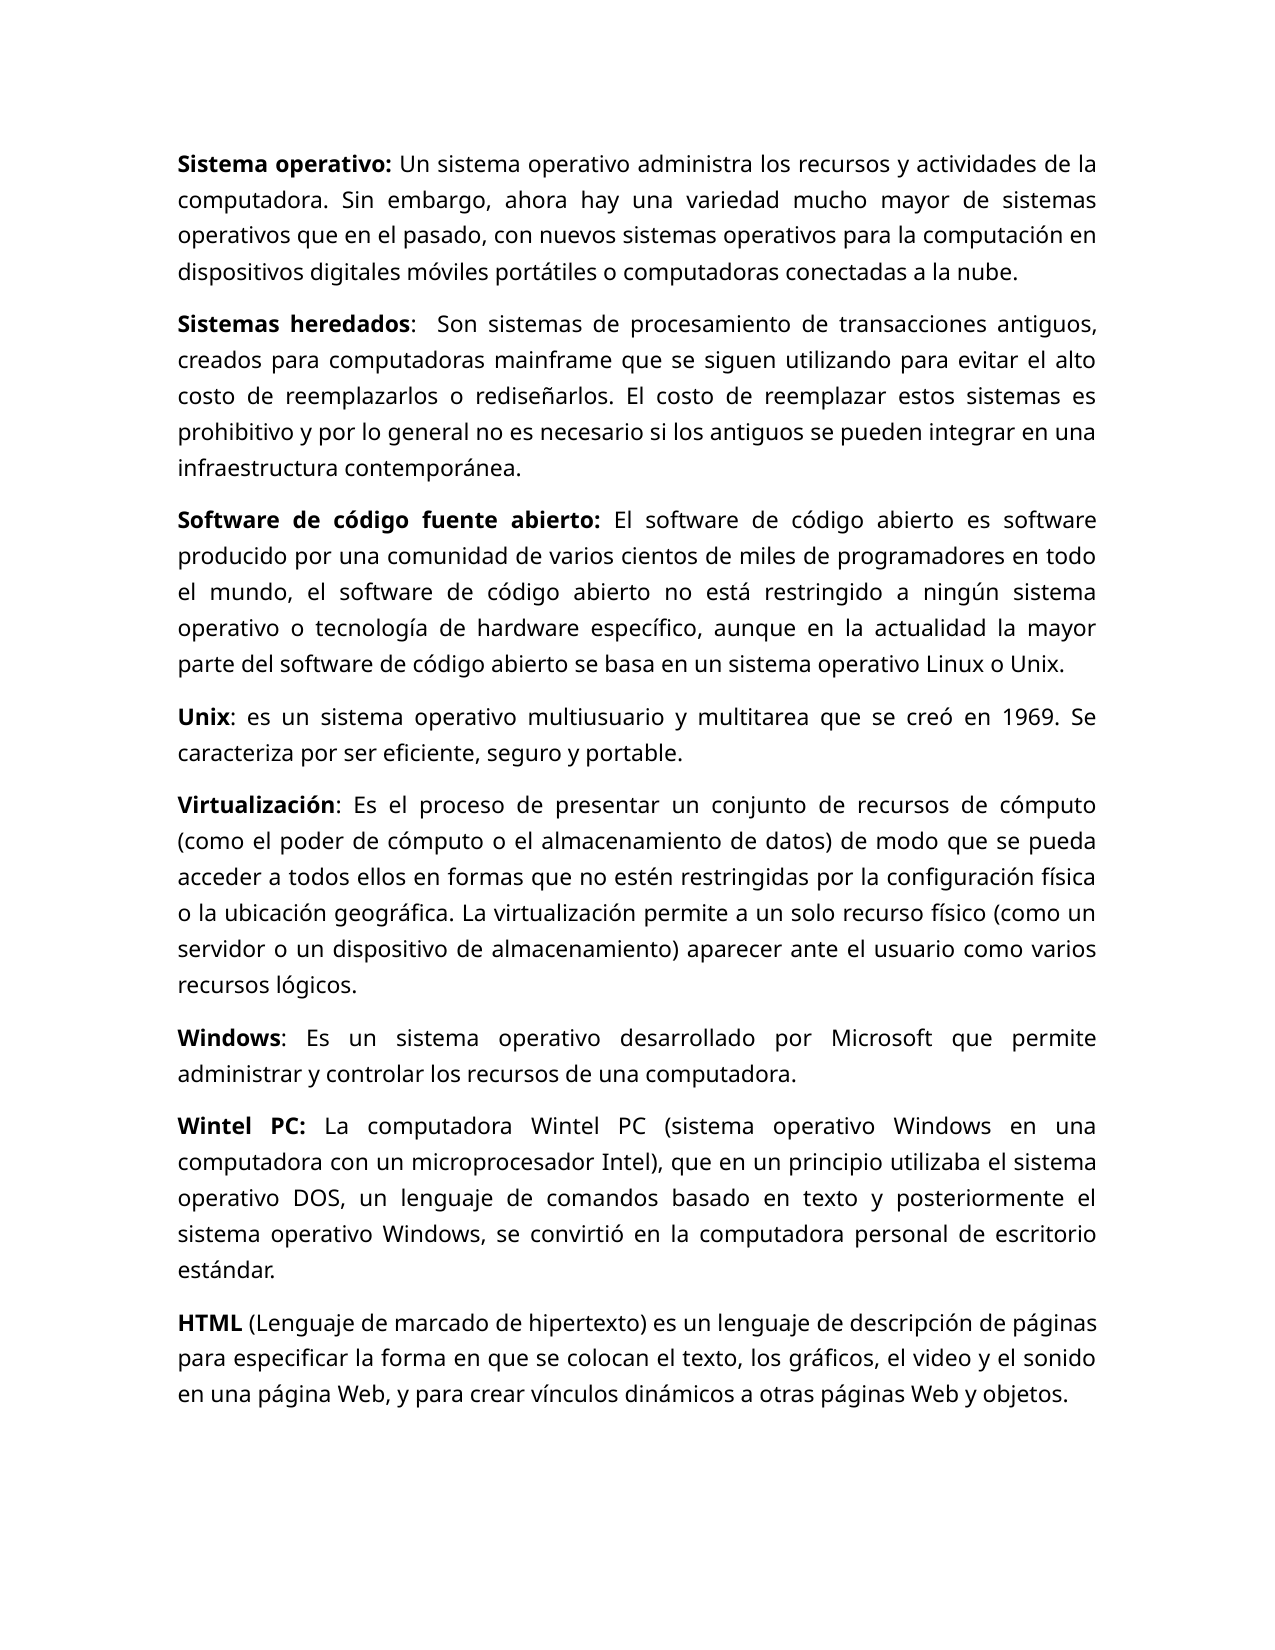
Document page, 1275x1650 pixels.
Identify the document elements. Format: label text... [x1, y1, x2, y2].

text Virtualización: Es el proceso de presentar un conjunto de recursos de cómputo (como el poder de cómputo o el almacenamiento de datos) de modo que se pueda acceder a todos ellos en formas que no estén restringidas por la configuración física o la ubicación geográfica. La virtualización permite a un solo recurso físico (como un servidor o un dispositivo de almacenamiento) aparecer ante el usuario como varios recursos lógicos. [177, 789, 1098, 1000]
text Sistemas heredados: Son sistemas de procesamiento de transacciones antiguos, creados para computadoras mainframe que se siguen utilizando para evitar el alto costo de reemplazarlos o rediseñarlos. El costo de reemplazar estos sistemas es prohibitivo y por lo general no es necesario si los antiguos se pueden integrar en una infraestructura contemporánea. [177, 308, 1098, 483]
text HTML (Lenguaje de marcado de hipertexto) es un lenguaje de descripción de páginas para especificar la forma en que se colocan el texto, los gráficos, el video y el sonido en una página Web, y para crear vínculos dinámicos a otras páginas Web y objetos. [177, 1306, 1098, 1409]
text Wintel PC: La computadora Wintel PC (sistema operativo Windows en una computadora con un microprocesador Intel), que en un principio utilizaba el sistema operativo DOS, un lenguaje de comandos basado en texto y posteriormente el sistema operativo Windows, se convirtió en la computadora personal de escritorio estándar. [177, 1110, 1098, 1285]
text Sistema operativo: Un sistema operativo administra los recursos y actividades de la computadora. Sin embargo, ahora hay una variedad mucho mayor de sistemas operativos que en el pasado, con nuevos sistemas operativos para la computación en dispositivos digitales móviles portátiles o computadoras conectadas a la nube. [177, 148, 1098, 287]
text Windows: Es un sistema operativo desarrollado por Microsoft que permite administrar y controlar los recursos de una computadora. [177, 1022, 1098, 1089]
text Unix: es un sistema operativo multiusuario y multitarea que se creó en 1969. Se caracteriza por ser eficiente, seguro y portable. [177, 701, 1098, 768]
text Software de código fuente abierto: El software de código abierto es software producido por una comunidad de varios cientos de miles de programadores en todo el mundo, el software de código abierto no está restringido a ningún sistema operativo o tecnología de hardware específico, aunque en la actualidad la mayor parte del software de código abierto se basa en un sistema operativo Linux o Unix. [177, 504, 1098, 679]
